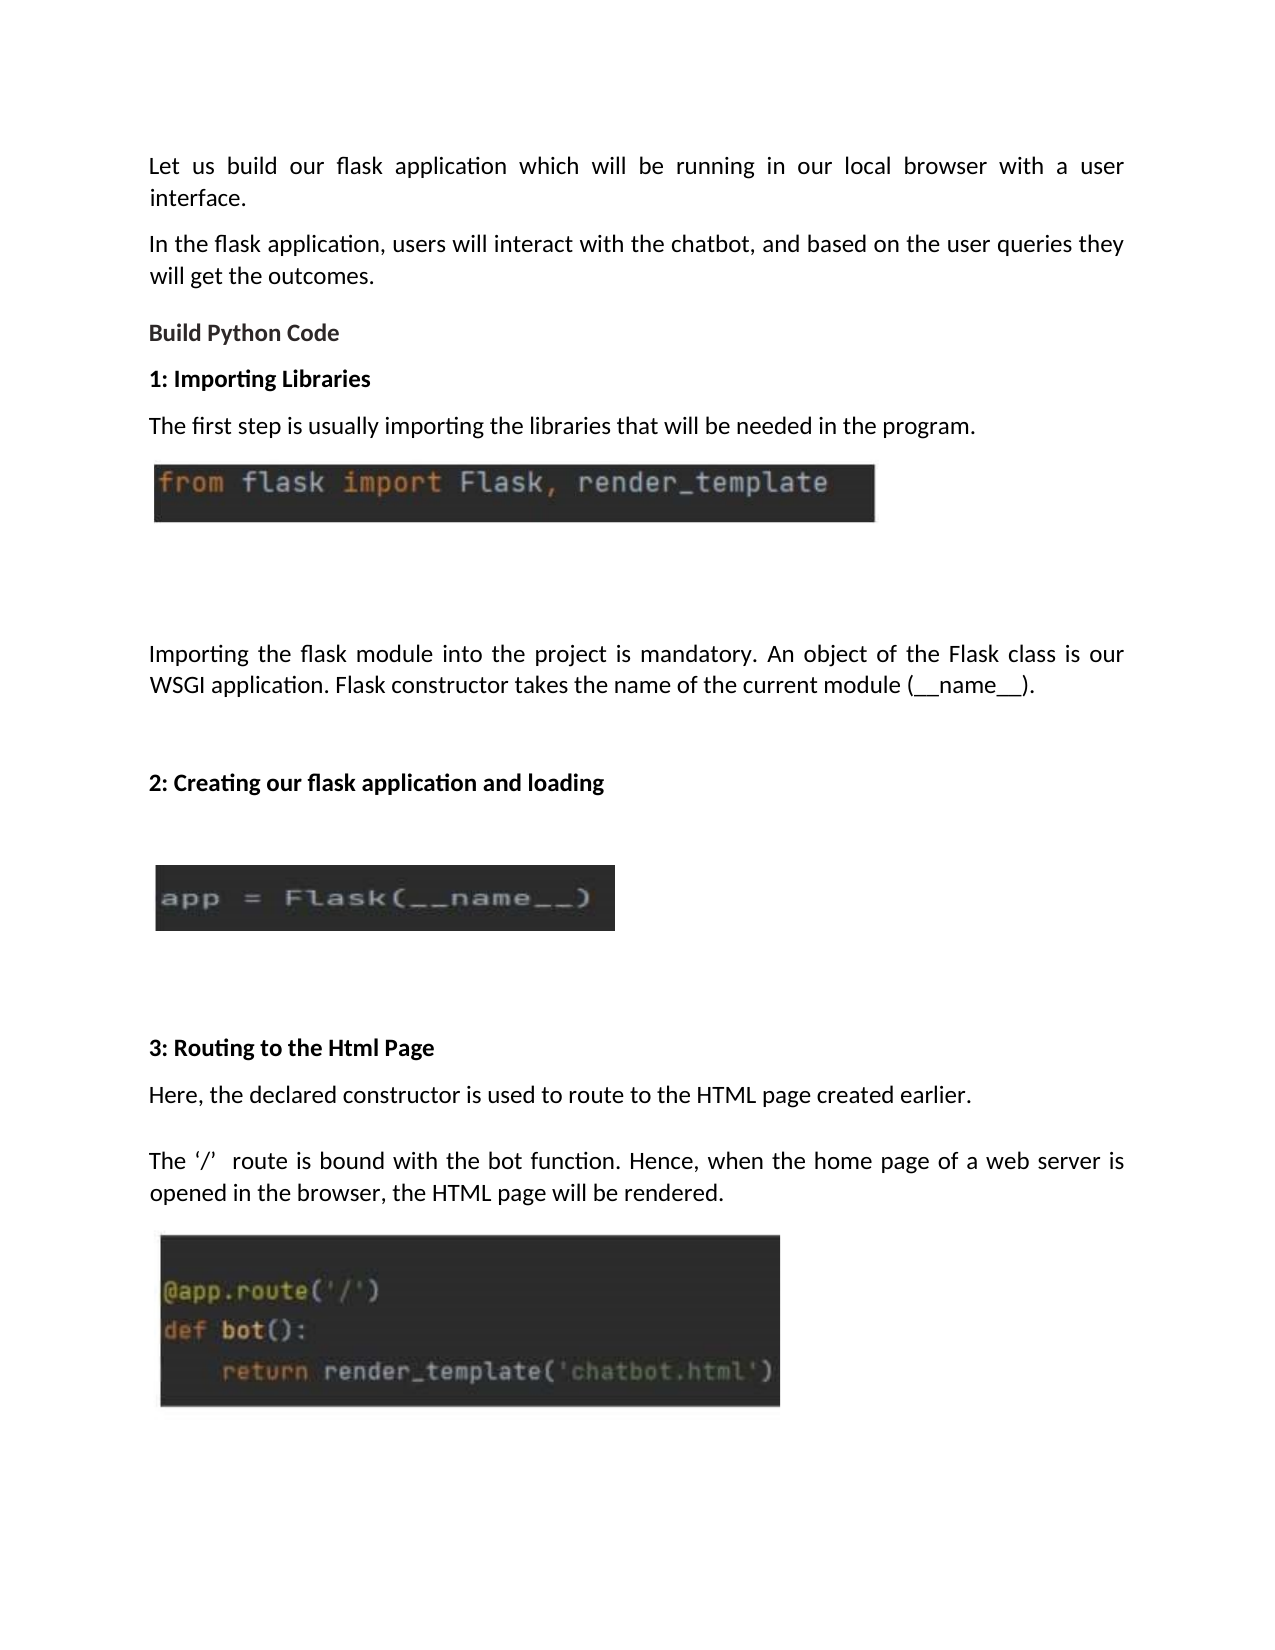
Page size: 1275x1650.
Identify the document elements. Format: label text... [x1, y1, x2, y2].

subtitle 3: Routing to the Html Page [148, 1032, 1124, 1063]
text Importing the flask module into the project is mandatory. An object of the Flask class is our WSGI application. Flask constructor takes the name of the current module (__name__). [148, 638, 1126, 700]
text Let us build our flask application which will be running in our local browser with a user interface. [148, 150, 1126, 212]
text The first step is usually importing the libraries that will be needed in the program. [148, 410, 1126, 441]
subtitle 2: Creating our flask application and loading [148, 767, 1124, 797]
picture [153, 1218, 781, 1423]
subtitle Build Python Code [148, 317, 1124, 347]
picture [153, 452, 899, 537]
text In the flask application, users will interact with the chatbot, and based on the user queries they will get the outcomes. [148, 229, 1126, 291]
subtitle 1: Importing Libraries [148, 363, 1124, 393]
text Here, the declared constructor is used to route to the HTML page created earlier. [148, 1079, 1126, 1110]
picture [153, 865, 615, 931]
text The ‘/’ route is bound with the bot function. Hence, when the home page of a web server is opened in the browser, the HTML page will be rendered. [148, 1145, 1126, 1207]
